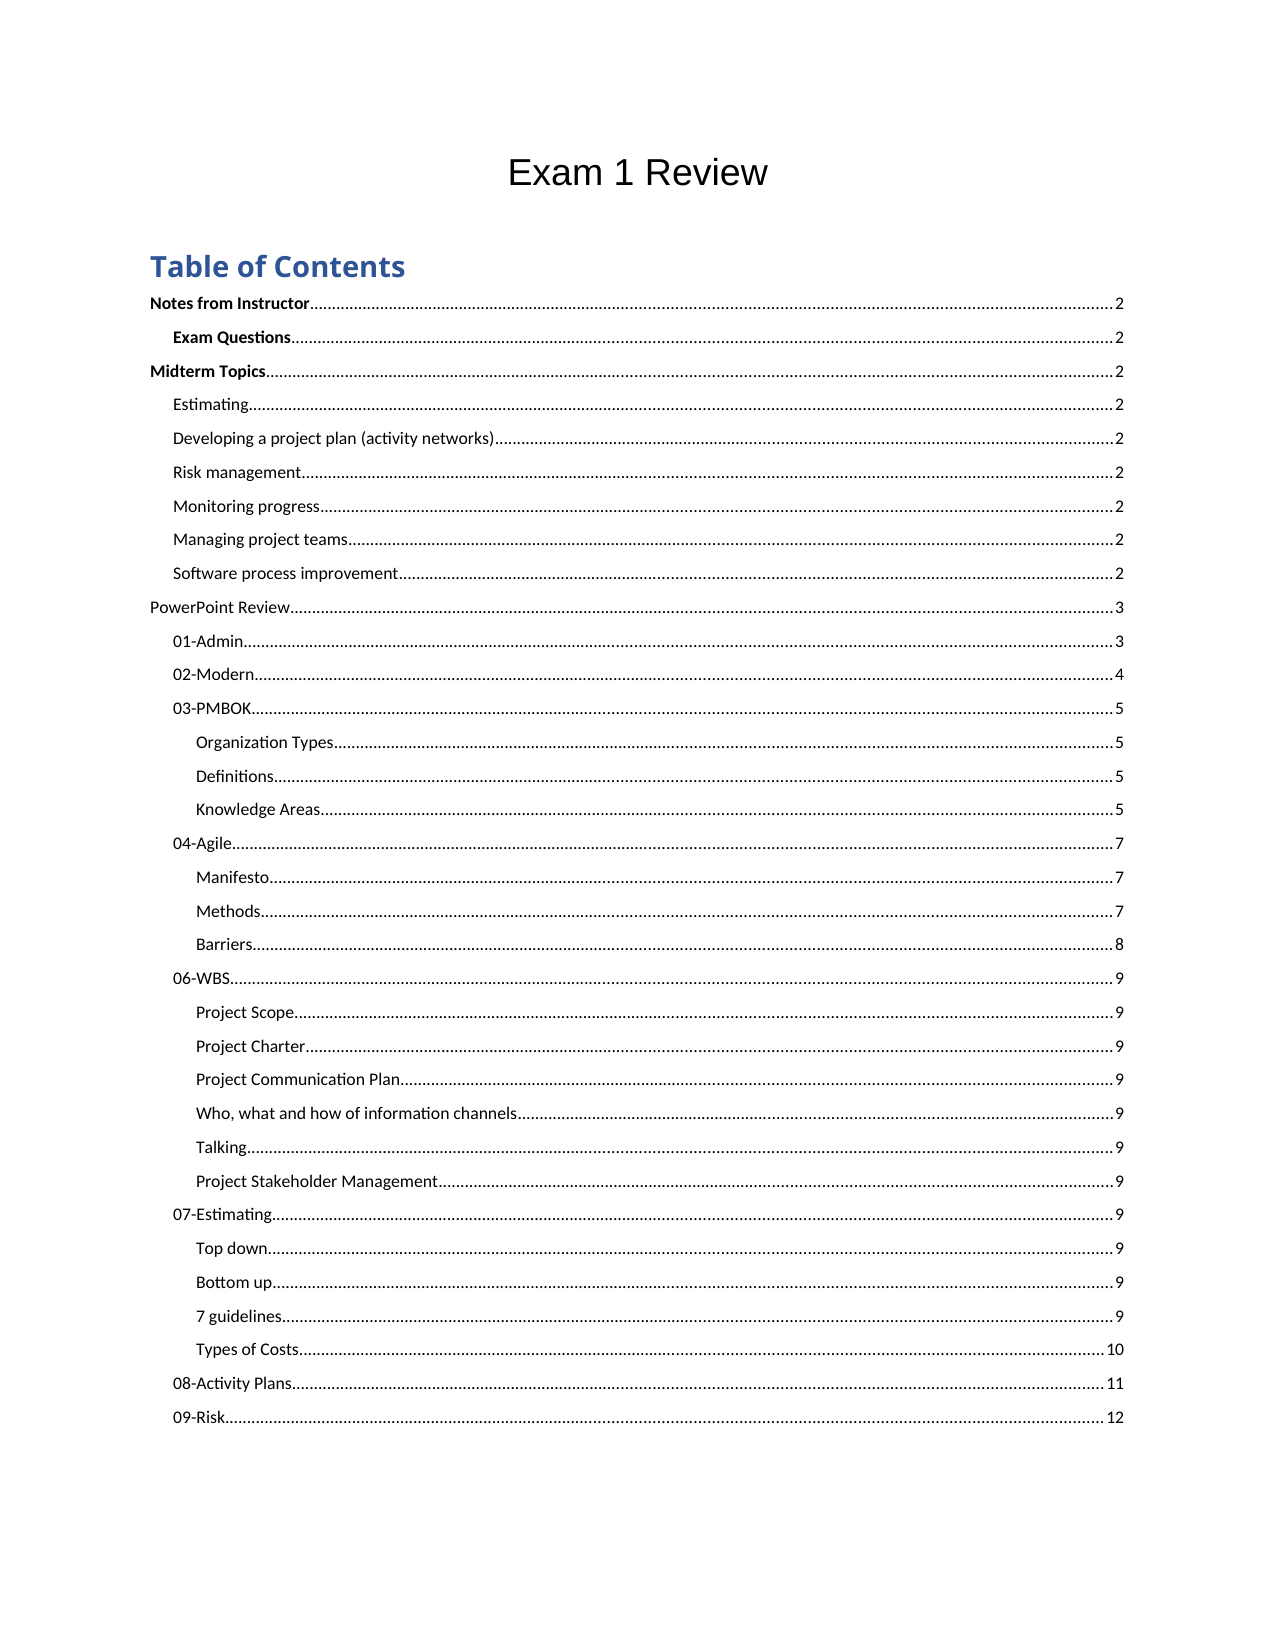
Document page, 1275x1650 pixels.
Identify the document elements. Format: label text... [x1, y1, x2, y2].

text Exam 1 Review [150, 150, 1125, 193]
